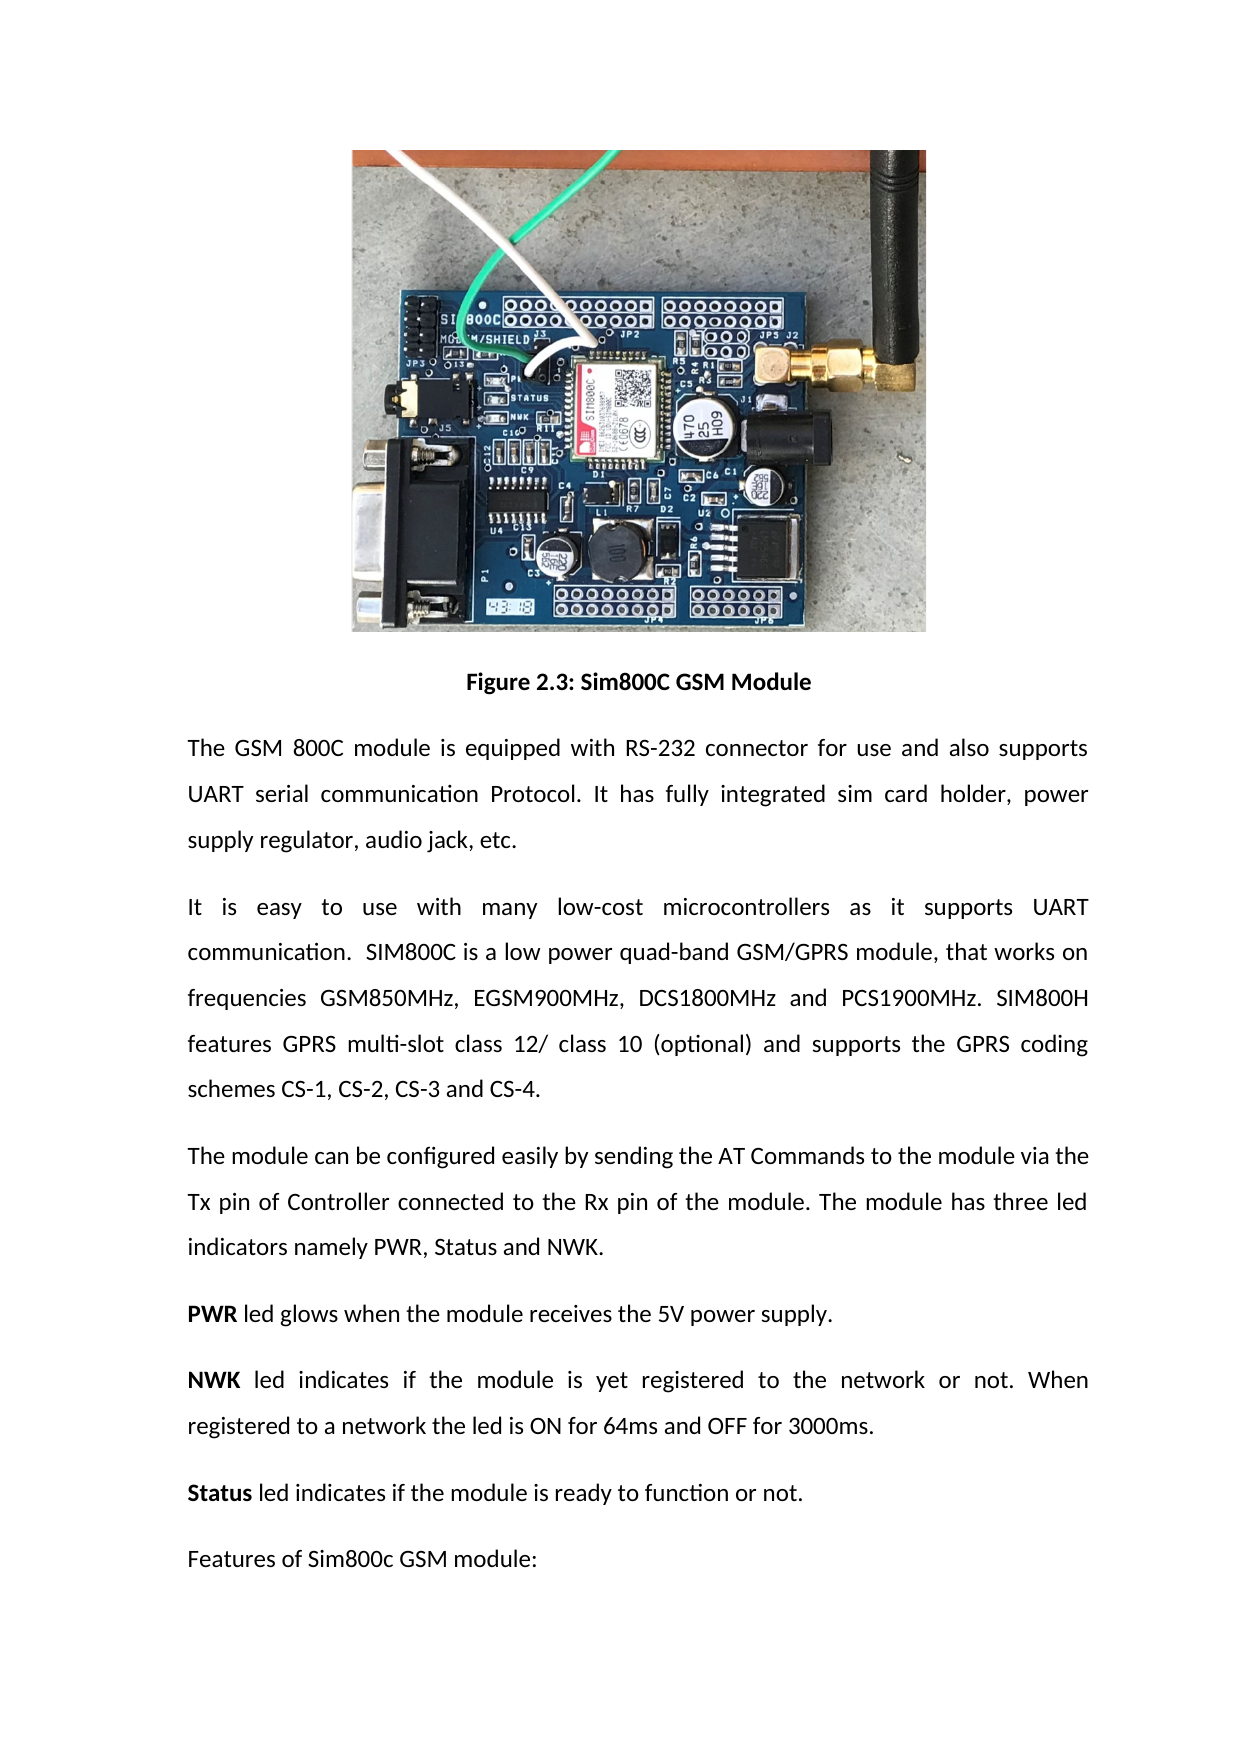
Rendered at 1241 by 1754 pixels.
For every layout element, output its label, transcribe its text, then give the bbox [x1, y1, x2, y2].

text The GSM 800C module is equipped with RS-232 connector for use and also supports UART serial communication Protocol. It has fully integrated sim card holder, power supply regulator, audio jack, etc. [187, 733, 1090, 854]
text The module can be configured easily by sending the AT Commands to the module via the Tx pin of Controller connected to the Rx pin of the module. The module has three led indicators namely PWR, Status and NWK. [187, 1140, 1090, 1262]
text It is easy to use with many low-cost microcontrollers as it supports UART communication. SIM800C is a low power quad-band GSM/GPRS module, that works on frequencies GSM850MHz, EGSM900MHz, DCS1800MHz and PCS1900MHz. SIM800H features GPRS multi-slot class 12/ class 10 (optional) and supports the GPRS coding schemes CS-1, CS-2, CS-3 and CS-4. [187, 891, 1090, 1104]
text Figure 2.3: Sim800C GSM Module [187, 666, 1090, 697]
picture [351, 150, 927, 632]
text Features of Sim800c GSM module: [187, 1543, 1090, 1574]
text PWR led glows when the module receives the 5V power supply. [187, 1298, 1090, 1329]
text Status led indicates if the module is ready to function or not. [187, 1477, 1090, 1507]
text NWK led indicates if the module is yet registered to the network or not. When registered to a network the led is ON for 64ms and OFF for 3000ms. [187, 1365, 1090, 1441]
